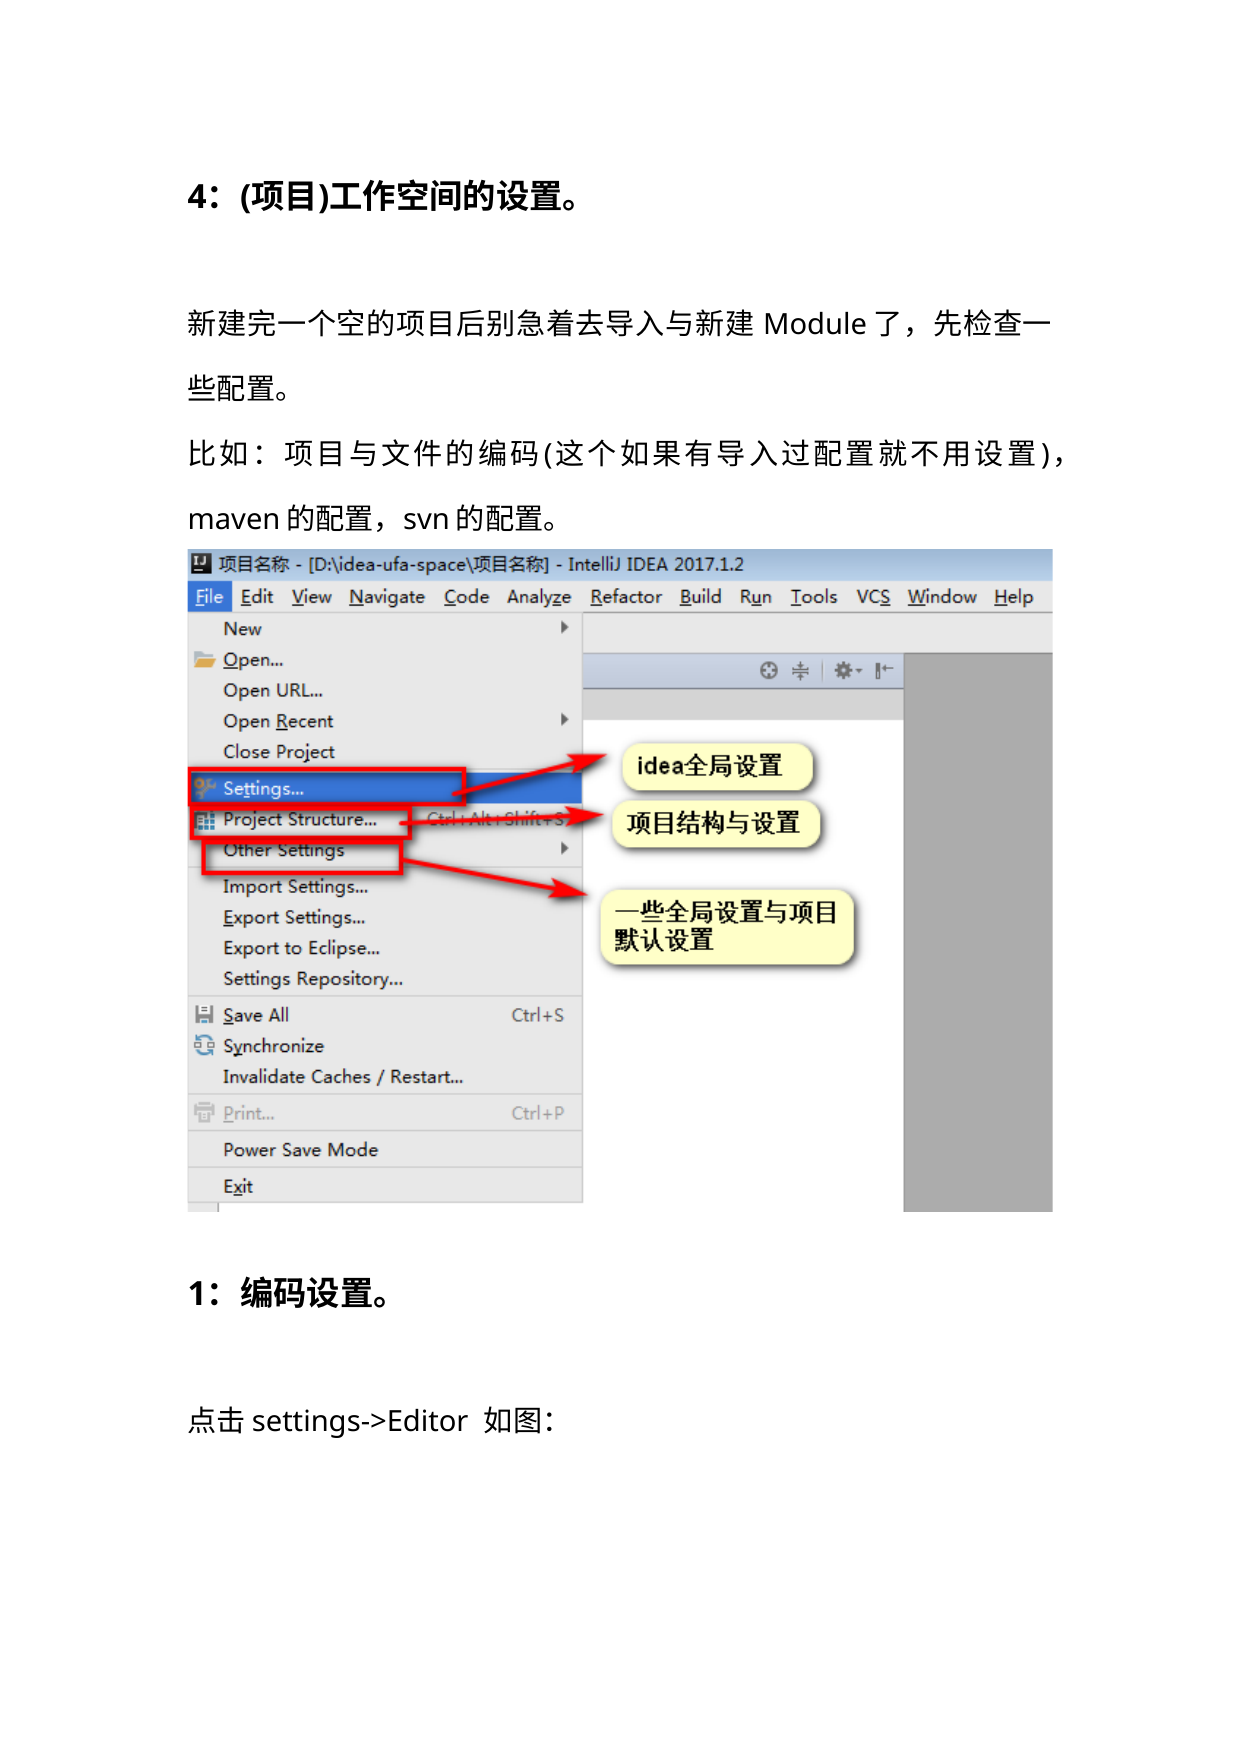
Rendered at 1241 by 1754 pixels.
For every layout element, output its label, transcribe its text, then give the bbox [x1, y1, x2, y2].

text 新建完一个空的项目后别急着去导入与新建Module了，先检查一些配置。 [187, 289, 1053, 419]
text 比如：项目与文件的编码(这个如果有导入过配置就不用设置)，maven的配置，svn的配置。 [187, 419, 1053, 549]
subtitle 4：(项目)工作空间的设置。 [187, 162, 1053, 227]
subtitle 1：编码设置。 [187, 1259, 1053, 1324]
picture [187, 549, 1053, 1212]
text 点击settings->Editor 如图： [187, 1386, 1053, 1451]
